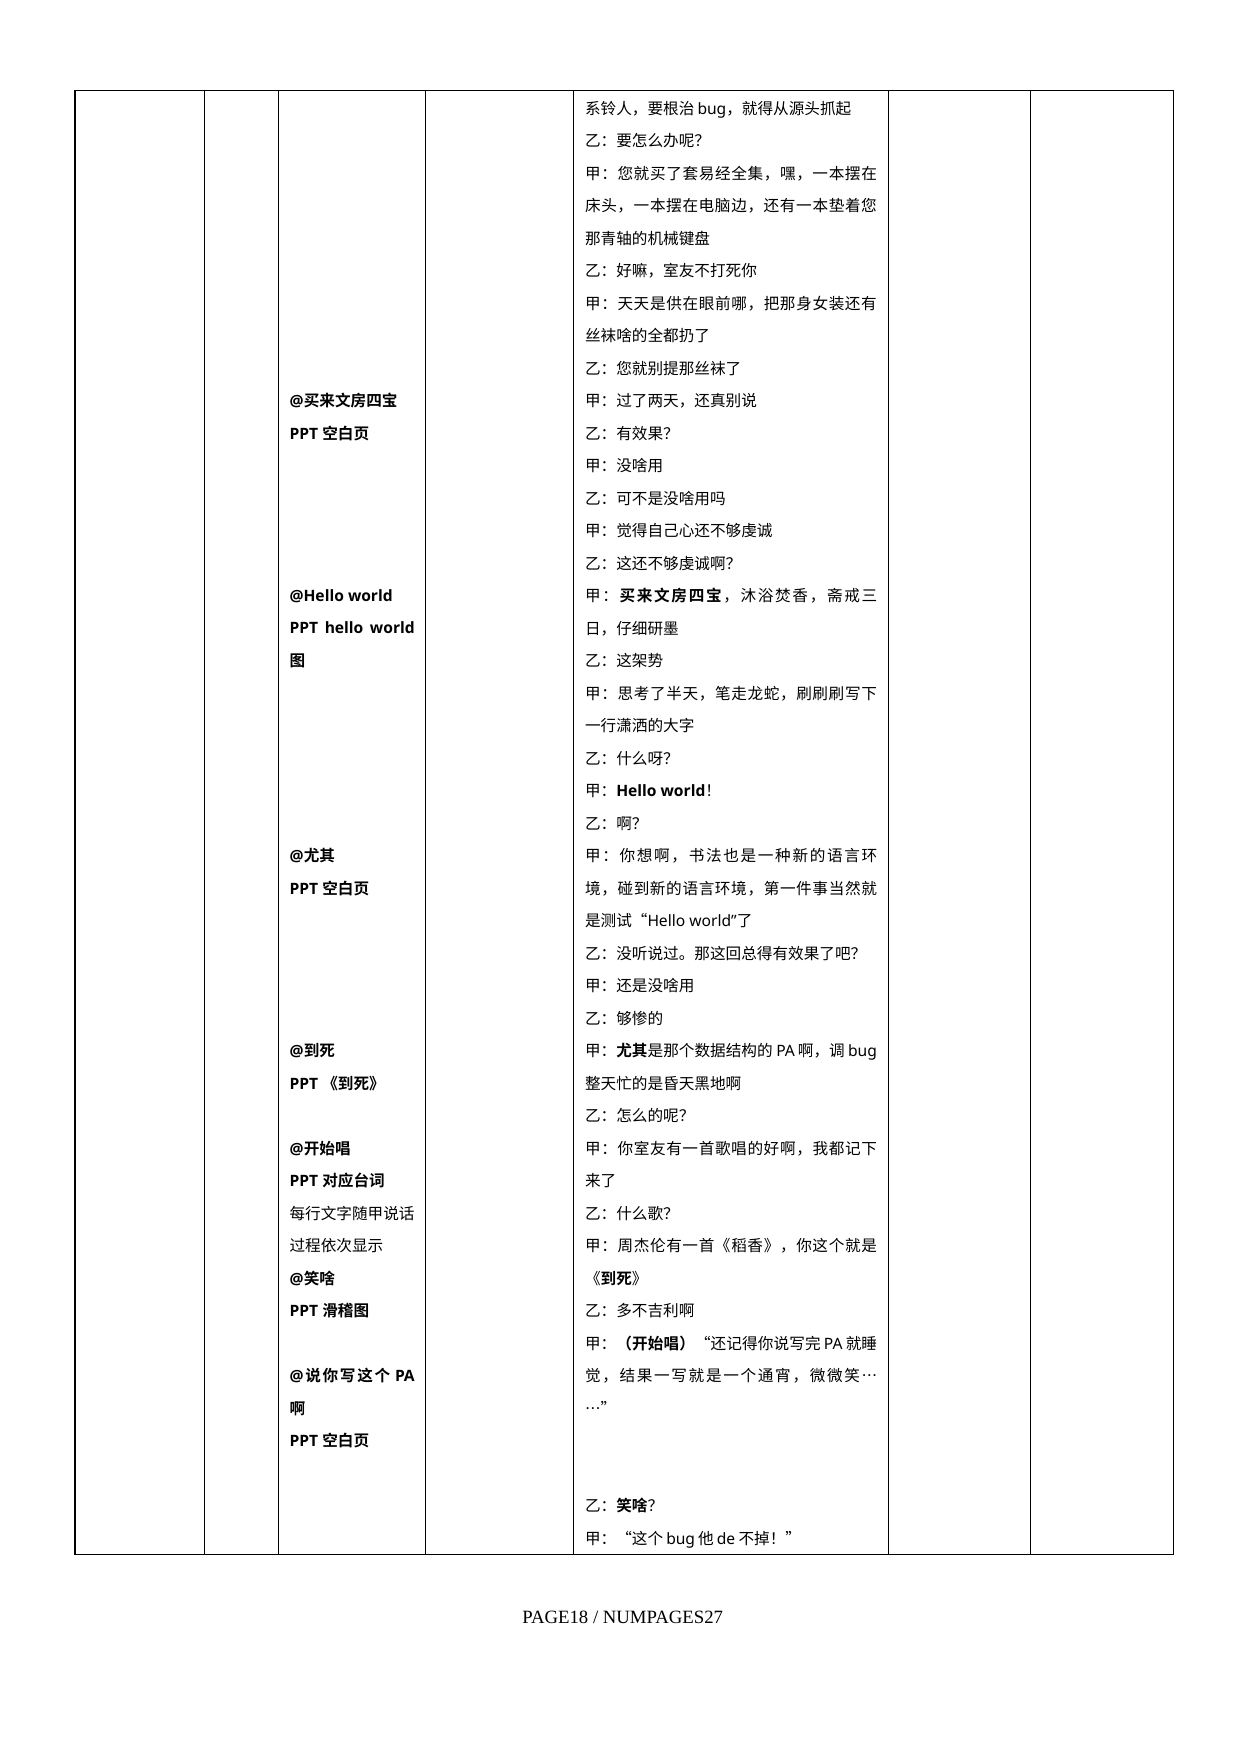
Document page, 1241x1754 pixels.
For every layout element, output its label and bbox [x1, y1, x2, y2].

table_cell [426, 91, 573, 1554]
table_cell [76, 91, 204, 1554]
table_cell [889, 91, 1030, 1554]
table_cell [574, 91, 888, 1554]
table_cell [1031, 91, 1173, 1554]
table_cell [279, 91, 425, 1554]
table_cell [205, 91, 278, 1554]
